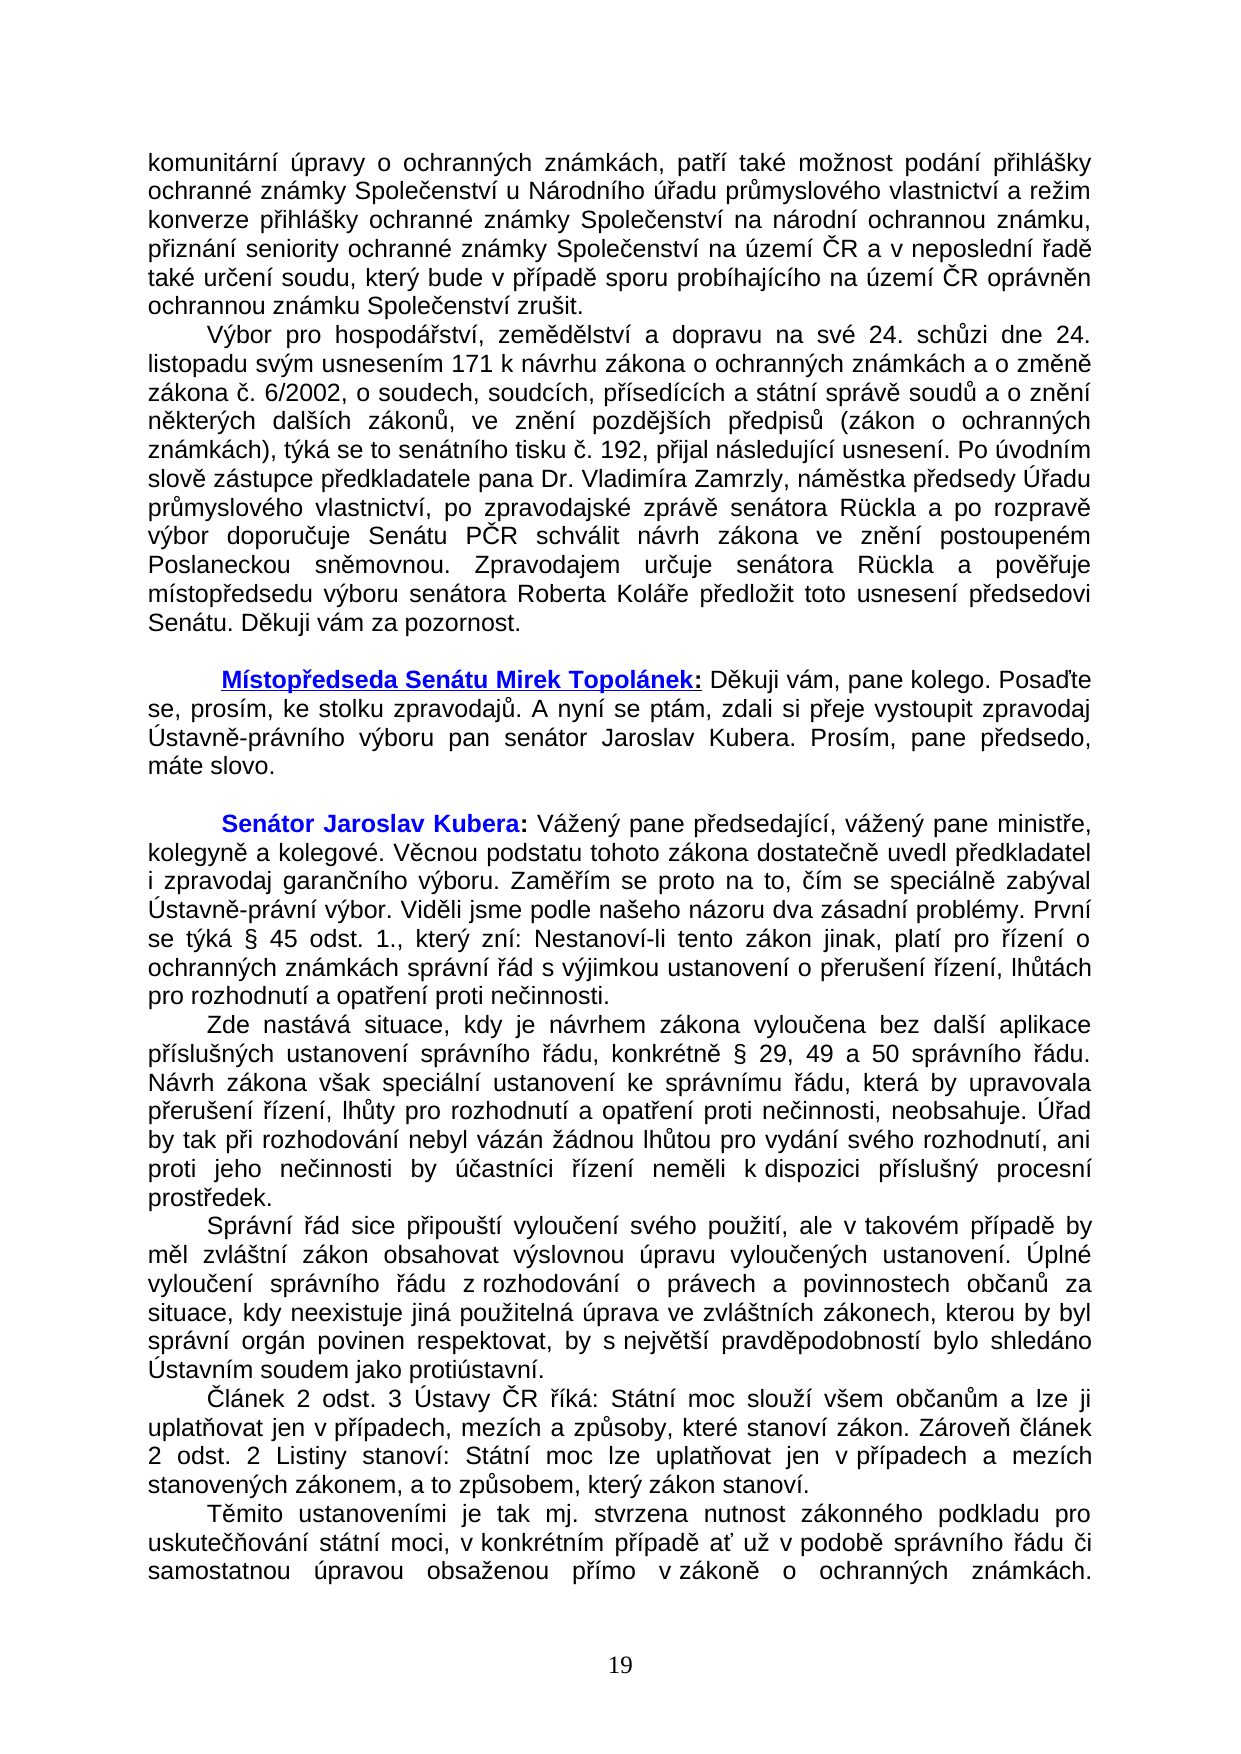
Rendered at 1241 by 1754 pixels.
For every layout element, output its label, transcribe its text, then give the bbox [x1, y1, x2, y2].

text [148, 1499, 1093, 1585]
text Místopředseda Senátu Mirek Topolánek: Děkuji vám, pane kolego. Posaďte se, prosím, ke stolku zpravodajů. A nyní se ptám, zdali si přeje vystoupit zpravodaj Ústavně-právního výboru pan senátor Jaroslav Kubera. Prosím, pane předsedo, máte slovo. [148, 665, 1093, 780]
text Výbor pro hospodářství, zemědělství a dopravu na své 24. schůzi dne 24. listopadu svým usnesením 171 k návrhu zákona o ochranných známkách a o změně zákona č. 6/2002, o soudech, soudcích, přísedících a státní správě soudů a o znění některých dalších zákonů, ve znění pozdějších předpisů (zákon o ochranných známkách), týká se to senátního tisku č. 192, přijal následující usnesení. Po úvodním slově zástupce předkladatele pana Dr. Vladimíra Zamrzly, náměstka předsedy Úřadu průmyslového vlastnictví, po zpravodajské zprávě senátora Rückla a po rozpravě výbor doporučuje Senátu PČR schválit návrh zákona ve znění postoupeném Poslaneckou sněmovnou. Zpravodajem určuje senátora Rückla a pověřuje místopředsedu výboru senátora Roberta Koláře předložit toto usnesení předsedovi Senátu. Děkuji vám za pozornost. [148, 320, 1093, 636]
text Správní řád sice připouští vyloučení svého použití, ale v takovém případě by měl zvláštní zákon obsahovat výslovnou úpravu vyloučených ustanovení. Úplné vyloučení správního řádu z rozhodování o právech a povinnostech občanů za situace, kdy neexistuje jiná použitelná úprava ve zvláštních zákonech, kterou by byl správní orgán povinen respektovat, by s největší pravděpodobností bylo shledáno Ústavním soudem jako protiústavní. [148, 1211, 1093, 1384]
text Senátor Jaroslav Kubera: Vážený pane předsedající, vážený pane ministře, kolegyně a kolegové. Věcnou podstatu tohoto zákona dostatečně uvedl předkladatel i zpravodaj garančního výboru. Zaměřím se proto na to, čím se speciálně zabýval Ústavně-právní výbor. Viděli jsme podle našeho názoru dva zásadní problémy. První se týká § 45 odst. 1., který zní: Nestanoví-li tento zákon jinak, platí pro řízení o ochranných známkách správní řád s výjimkou ustanovení o přerušení řízení, lhůtách pro rozhodnutí a opatření proti nečinnosti. [148, 809, 1093, 1010]
text Zde nastává situace, kdy je návrhem zákona vyloučena bez další aplikace příslušných ustanovení správního řádu, konkrétně § 29, 49 a 50 správního řádu. Návrh zákona však speciální ustanovení ke správnímu řádu, která by upravovala přerušení řízení, lhůty pro rozhodnutí a opatření proti nečinnosti, neobsahuje. Úřad by tak při rozhodování nebyl vázán žádnou lhůtou pro vydání svého rozhodnutí, ani proti jeho nečinnosti by účastníci řízení neměli k dispozici příslušný procesní prostředek. [148, 1010, 1093, 1211]
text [148, 148, 1093, 320]
text Článek 2 odst. 3 Ústavy ČR říká: Státní moc slouží všem občanům a lze ji uplatňovat jen v případech, mezích a způsoby, které stanoví zákon. Zároveň článek 2 odst. 2 Listiny stanoví: Státní moc lze uplatňovat jen v případech a mezích stanovených zákonem, a to způsobem, který zákon stanoví. [148, 1384, 1093, 1499]
